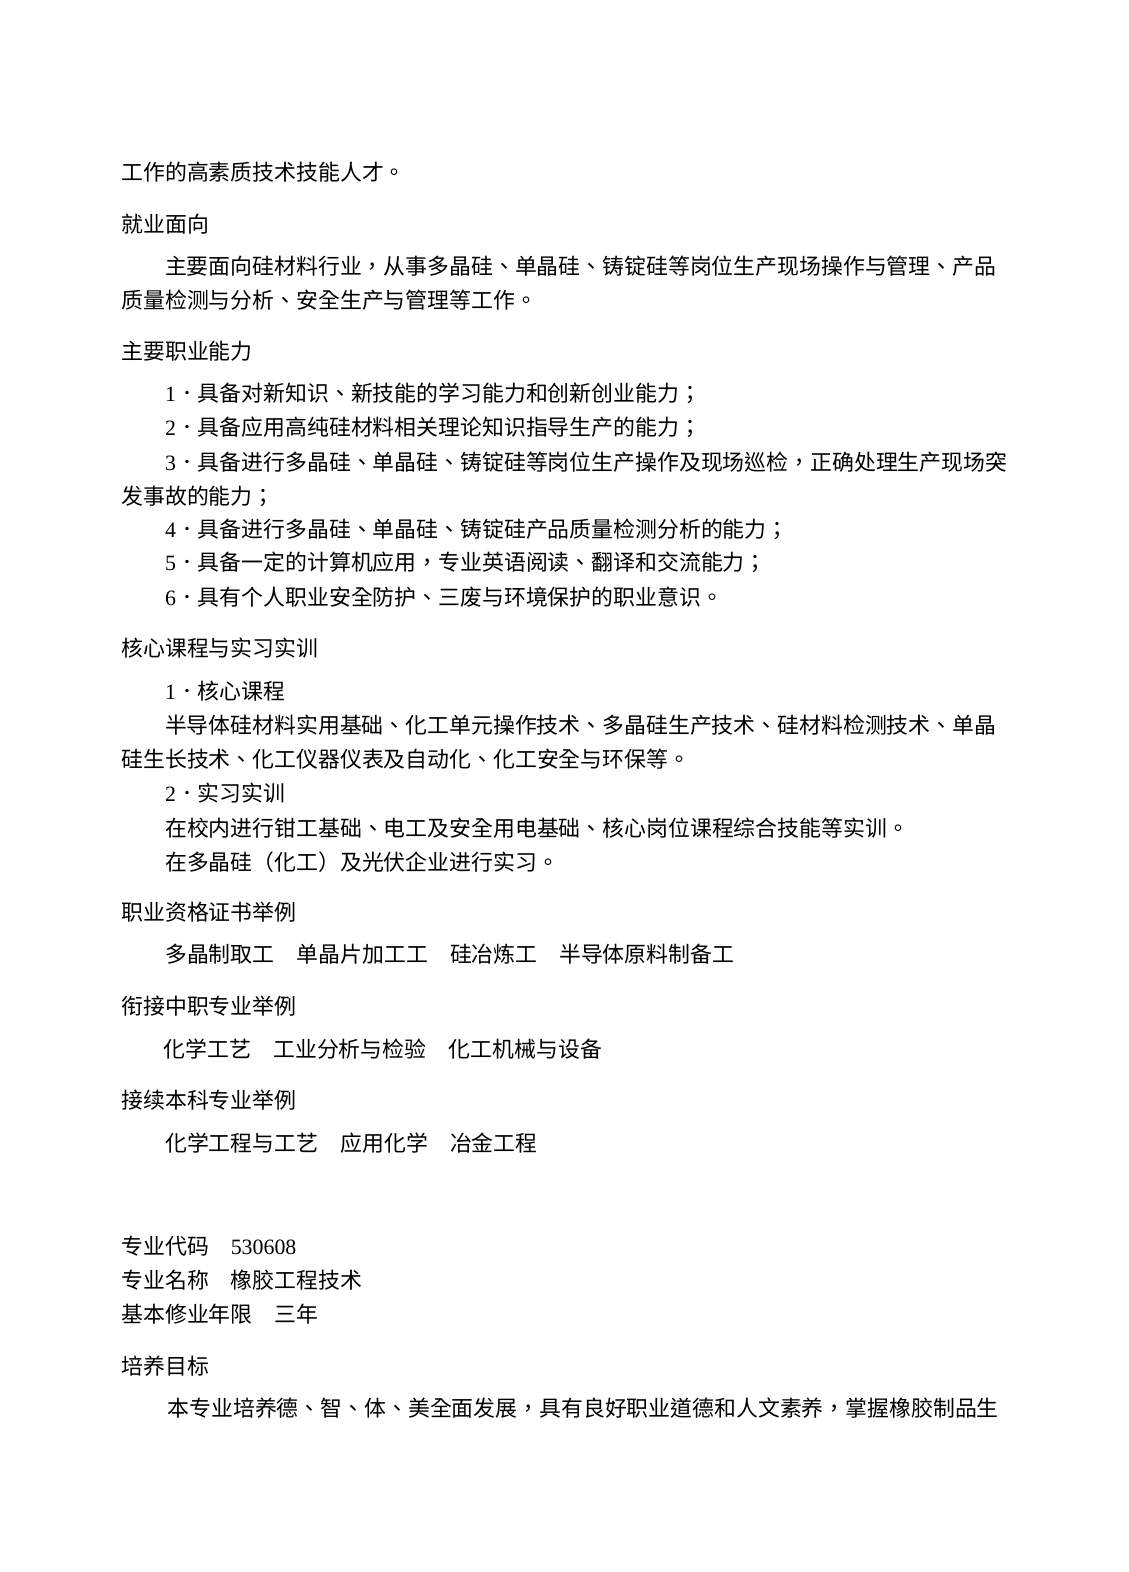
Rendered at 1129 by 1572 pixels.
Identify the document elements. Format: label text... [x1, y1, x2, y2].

text 化学工程与工艺 应用化学 冶金工程 [165, 1128, 1030, 1158]
text 专业代码 530608 [121, 1231, 1030, 1260]
text 主要职业能力 [121, 336, 1030, 365]
text 专业名称 橡胶工程技术 [121, 1265, 1030, 1295]
text 2．具备应用高纯硅材料相关理论知识指导生产的能力； [165, 412, 1030, 442]
text 接续本科专业举例 [121, 1086, 1030, 1115]
text 在校内进行钳工基础、电工及安全用电基础、核心岗位课程综合技能等实训。在多晶硅（化工）及光伏企业进行实习。 [165, 813, 910, 877]
text 就业面向 [121, 208, 1030, 238]
text 基本修业年限 三年 [121, 1299, 1030, 1329]
text 2．实习实训 [165, 778, 1030, 808]
text 6．具有个人职业安全防护、三废与环境保护的职业意识。 [165, 582, 1030, 611]
text 主要面向硅材料行业，从事多晶硅、单晶硅、铸锭硅等岗位生产现场操作与管理、产品质量检测与分析、安全生产与管理等工作。 [121, 251, 1007, 315]
text 半导体硅材料实用基础、化工单元操作技术、多晶硅生产技术、硅材料检测技术、单晶硅生长技术、化工仪器仪表及自动化、化工安全与环保等。 [121, 710, 1007, 774]
text 衔接中职专业举例 [121, 991, 1030, 1021]
text 职业资格证书举例 [121, 897, 1030, 927]
text 3．具备进行多晶硅、单晶硅、铸锭硅等岗位生产操作及现场巡检，正确处理生产现场突发事故的能力； [121, 446, 1008, 510]
text 5．具备一定的计算机应用，专业英语阅读、翻译和交流能力； [165, 547, 1030, 577]
text 核心课程与实习实训 [121, 633, 1030, 663]
text 4．具备进行多晶硅、单晶硅、铸锭硅产品质量检测分析的能力； [165, 515, 1030, 543]
text 培养目标 [121, 1351, 1030, 1381]
text 化学工艺 工业分析与检验 化工机械与设备 [164, 1034, 1030, 1063]
text 工作的高素质技术技能人才。 [121, 157, 1030, 187]
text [124, 1393, 1008, 1423]
text 1．具备对新知识、新技能的学习能力和创新创业能力； [165, 378, 1030, 408]
text 1．核心课程 [165, 676, 1030, 706]
text 多晶制取工 单晶片加工工 硅冶炼工 半导体原料制备工 [165, 939, 1030, 969]
